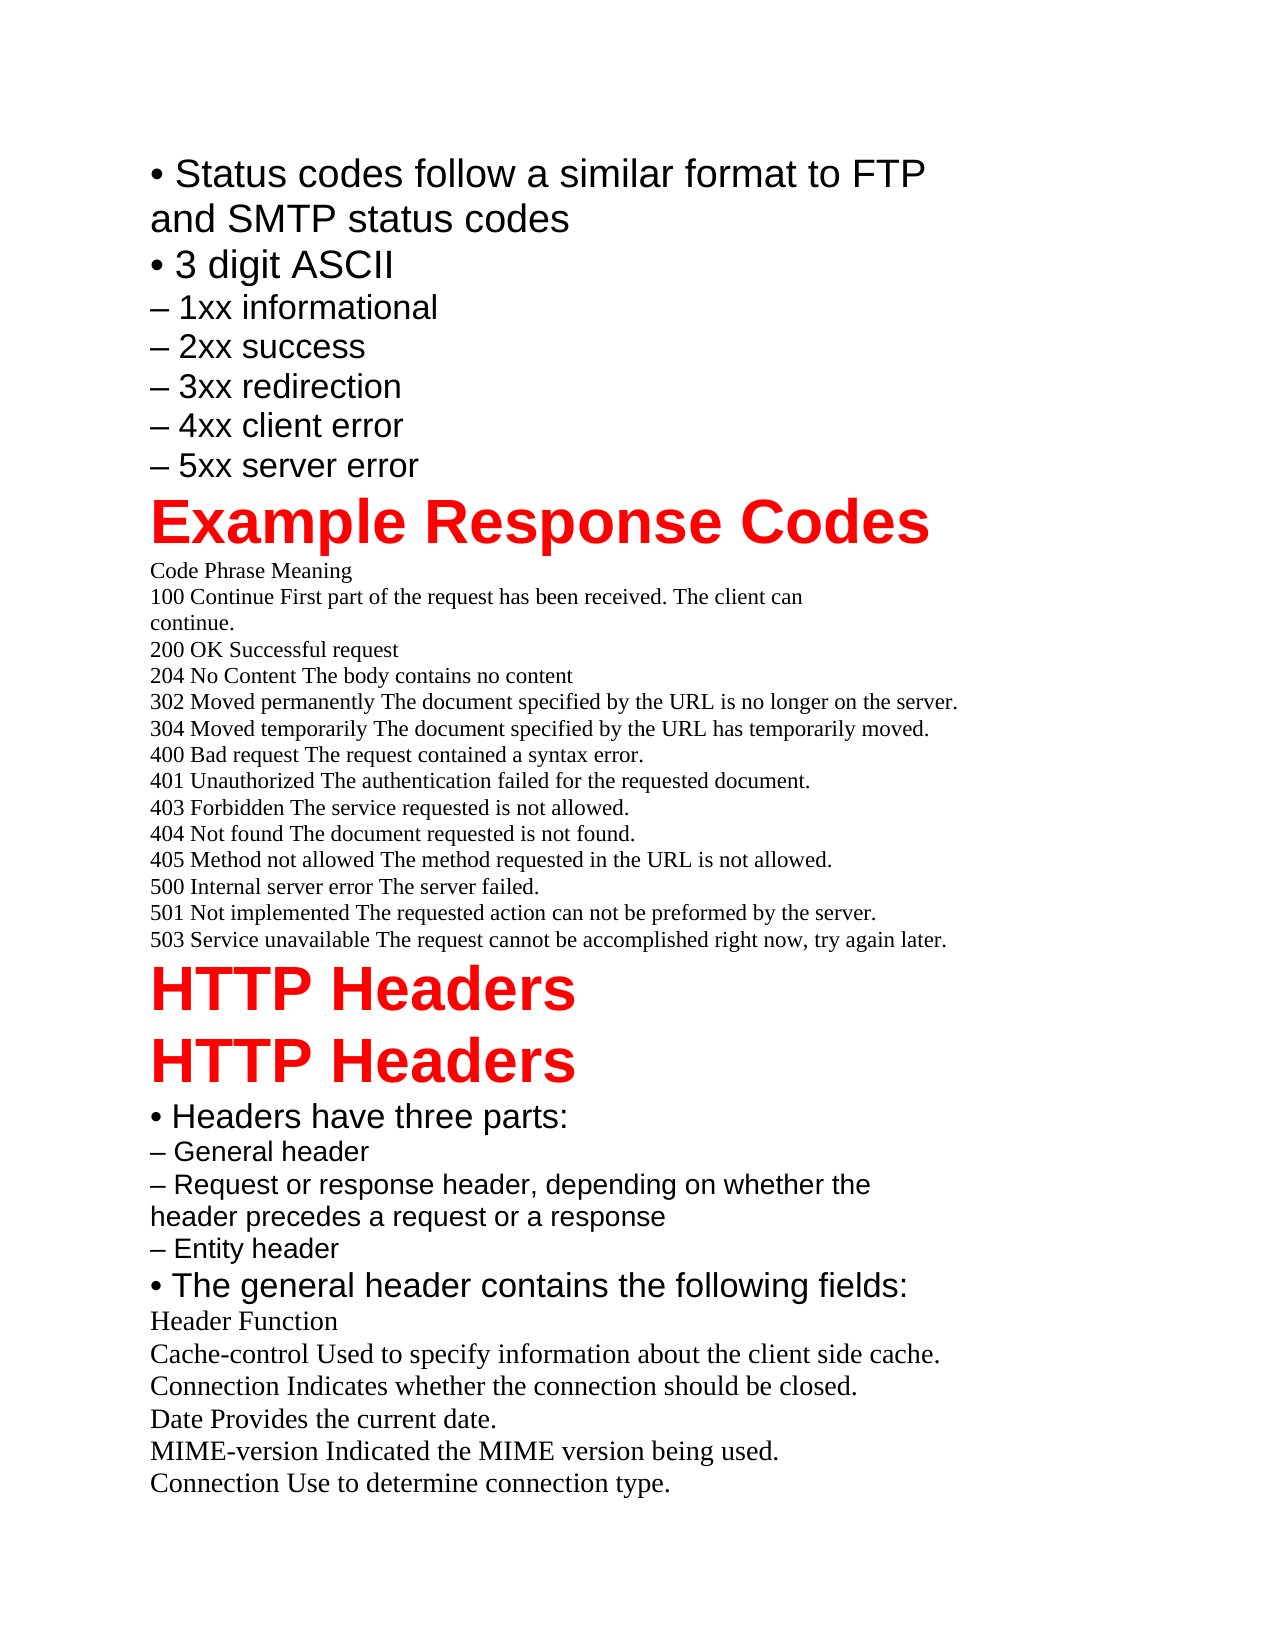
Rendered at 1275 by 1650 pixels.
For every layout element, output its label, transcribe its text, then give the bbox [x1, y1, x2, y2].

text 403 Forbidden The service requested is not allowed. [150, 794, 1125, 820]
text 500 Internal server error The server failed. [150, 873, 1125, 899]
text 302 Moved permanently The document specified by the URL is no longer on the server. [150, 688, 1125, 715]
text – 2xx success [150, 326, 1125, 366]
text and SMTP status codes [150, 196, 1125, 241]
text Date Provides the current date. [150, 1402, 1125, 1434]
text – 4xx client error [150, 406, 1125, 445]
text 405 Method not allowed The method requested in the URL is not allowed. [150, 847, 1125, 873]
text – 3xx redirection [150, 366, 1125, 406]
text 100 Continue First part of the request has been received. The client can [150, 583, 1125, 609]
text 204 No Content The body contains no content [150, 662, 1125, 688]
text – 5xx server error [150, 445, 1125, 485]
text – General header [150, 1135, 1125, 1168]
text 501 Not implemented The requested action can not be preformed by the server. [150, 899, 1125, 926]
text 404 Not found The document requested is not found. [150, 820, 1125, 847]
text Code Phrase Meaning [150, 557, 1125, 583]
text 503 Service unavailable The request cannot be accomplished right now, try again later. [150, 926, 1125, 952]
text Connection Use to determine connection type. [150, 1466, 1125, 1499]
text Cache-control Used to specify information about the client side cache. [150, 1337, 1125, 1369]
text Header Function [150, 1304, 1125, 1337]
text 401 Unauthorized The authentication failed for the requested document. [150, 767, 1125, 794]
text Example Response Codes [150, 485, 1125, 557]
text continue. [150, 609, 1125, 636]
text HTTP Headers [150, 952, 1125, 1024]
text – 1xx informational [150, 287, 1125, 326]
text – Request or response header, depending on whether the [150, 1168, 1125, 1200]
text Connection Indicates whether the connection should be closed. [150, 1369, 1125, 1402]
text • Headers have three parts: [150, 1096, 1125, 1135]
text • Status codes follow a similar format to FTP [150, 150, 1125, 196]
text 304 Moved temporarily The document specified by the URL has temporarily moved. [150, 715, 1125, 741]
text – Entity header [150, 1232, 1125, 1265]
text • The general header contains the following fields: [150, 1265, 1125, 1304]
text HTTP Headers [150, 1024, 1125, 1096]
text • 3 digit ASCII [150, 241, 1125, 287]
text 400 Bad request The request contained a syntax error. [150, 741, 1125, 767]
text 200 OK Successful request [150, 636, 1125, 662]
text header precedes a request or a response [150, 1200, 1125, 1232]
text MIME-version Indicated the MIME version being used. [150, 1434, 1125, 1466]
